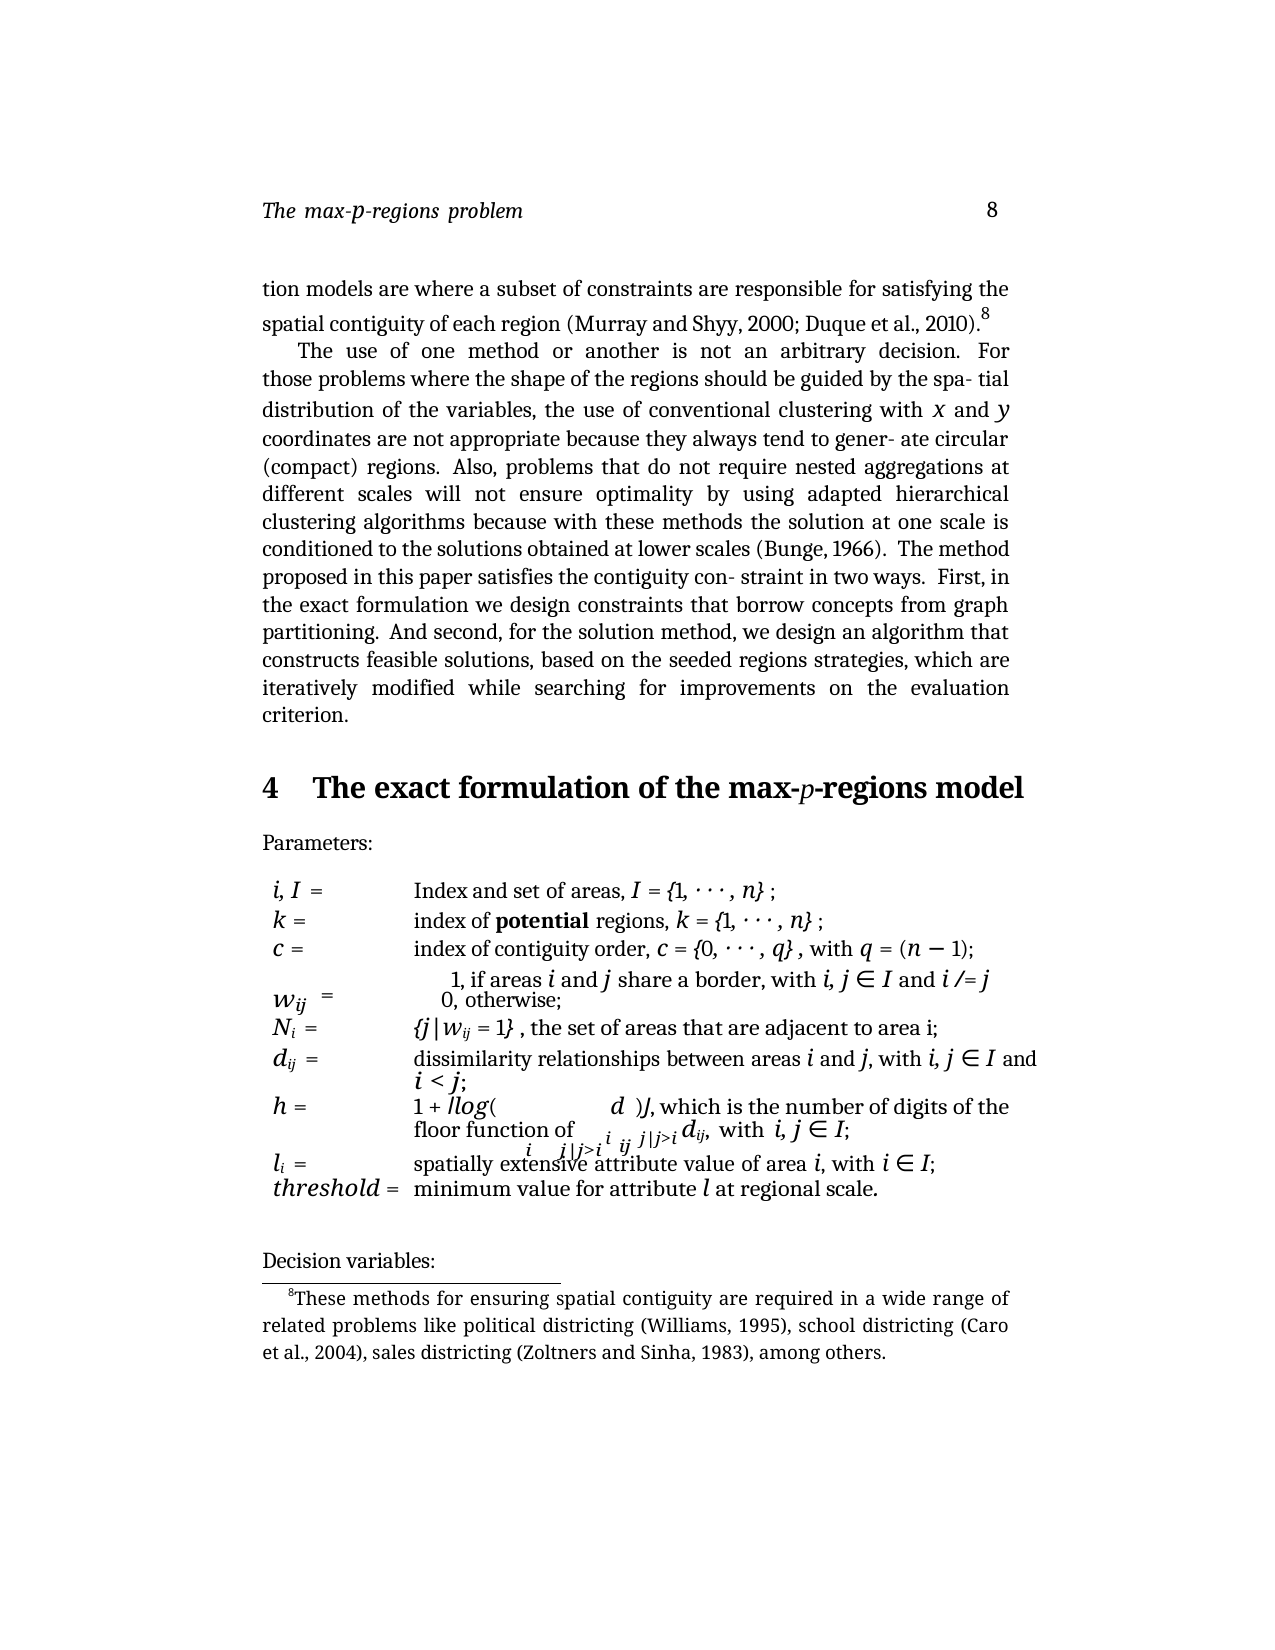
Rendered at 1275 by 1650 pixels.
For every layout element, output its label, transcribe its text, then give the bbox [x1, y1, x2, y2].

text tion models are where a subset of constraints are responsible for satisfying the spatial contiguity of each region (Murray and Shyy, 2000; Duque et al., 2010).8 [262, 275, 1009, 337]
subtitle The exact formulation of the max-p-regions model [262, 767, 1096, 807]
text Decision variables: [262, 1247, 1096, 1274]
text k = index of potential regions, k = {1, · · · , n} ; [272, 906, 1096, 934]
text Parameters: [262, 829, 1096, 856]
text i < j; [414, 1073, 1096, 1094]
text = 1, if areas i and j share a border, with i, j ∈ I and i /= j [214, 963, 1096, 993]
text i, I = Index and set of areas, I = {1, · · · , n} ; [272, 872, 1096, 906]
text li = spatially extensive attribute value of area i, with i ∈ I; [272, 1149, 1096, 1177]
text Ni = {j|wij = 1} , the set of areas that are adjacent to area i; [272, 1011, 1096, 1041]
text c = index of contiguity order, c = {0, · · · , q} , with q = (n − 1); [272, 934, 1096, 962]
text h = 1 + llog( d )J, which is the number of digits of the floor function of i j|j>i dij, with i, j ∈ I; [272, 1094, 1022, 1149]
text The use of one method or another is not an arbitrary decision. For those problems where the shape of the regions should be guided by the spa- tial distribution of the variables, the use of conventional clustering with x and y coordinates are not appropriate because they always tend to gener- ate circular (compact) regions. Also, problems that do not require nested aggregations at different scales will not ensure optimality by using adapted hierarchical clustering algorithms because with these methods the solution at one scale is conditioned to the solutions obtained at lower scales (Bunge, 1966). The method proposed in this paper satisfies the contiguity con- straint in two ways. First, in the exact formulation we design constraints that borrow concepts from graph partitioning. And second, for the solution method, we design an algorithm that constructs feasible solutions, based on the seeded regions strategies, which are iteratively modified while searching for improvements on the evaluation criterion. [262, 338, 1010, 728]
text 8These methods for ensuring spatial contiguity are required in a wide range of related problems like political districting (Williams, 1995), school districting (Caro et al., 2004), sales districting (Zoltners and Sinha, 1983), among others. [262, 1285, 1010, 1364]
text threshold = minimum value for attribute l at regional scale. [272, 1177, 1096, 1202]
text 0, otherwise; [441, 993, 1096, 1011]
text dij = dissimilarity relationships between areas i and j, with i, j ∈ I and [272, 1041, 1096, 1073]
